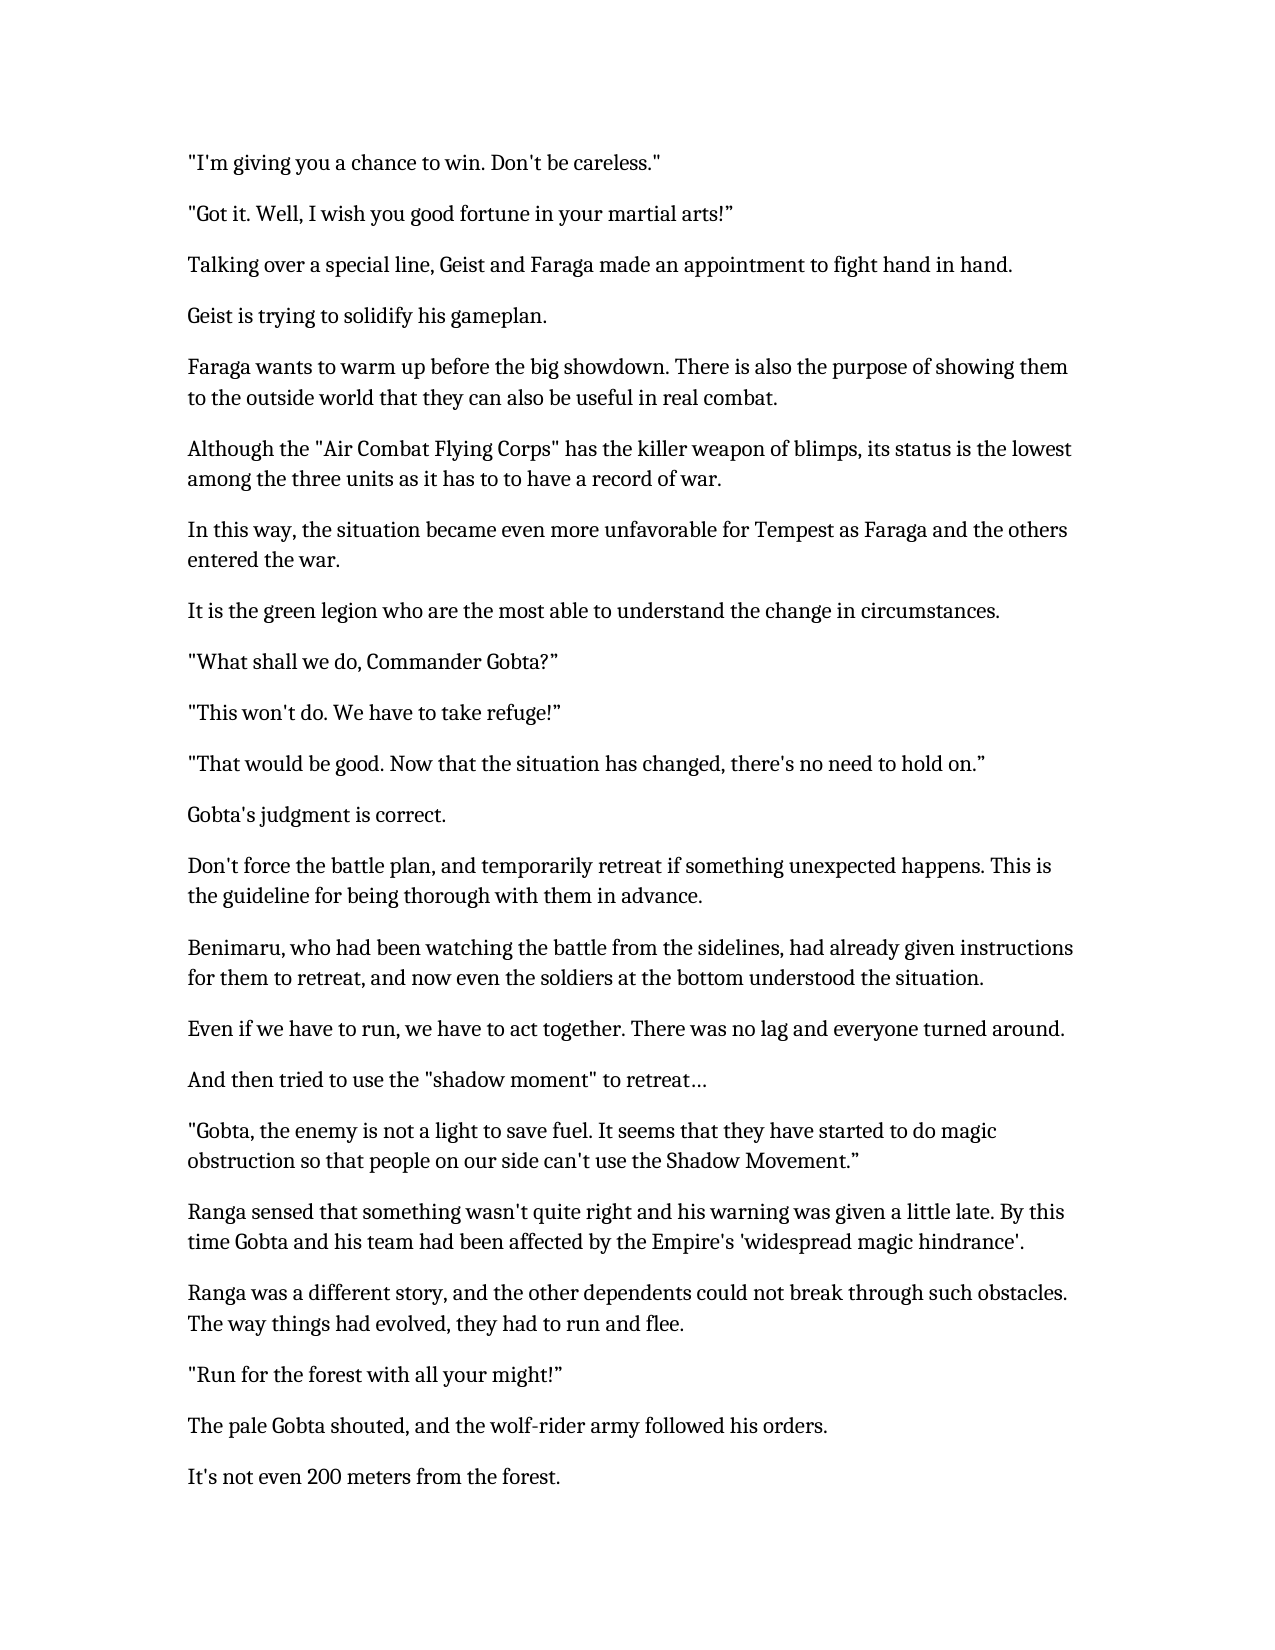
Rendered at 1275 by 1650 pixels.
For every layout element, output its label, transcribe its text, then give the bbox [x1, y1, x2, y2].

text "Run for the forest with all your might!” [187, 1361, 1087, 1388]
text Although the "Air Combat Flying Corps" has the killer weapon of blimps, its status is the lowest among the three units as it has to to have a record of war. [187, 435, 1087, 492]
text "Gobta, the enemy is not a light to save fuel. It seems that they have started to do magic obstruction so that people on our side can't use the Shadow Movement.” [187, 1118, 1087, 1174]
text It's not even 200 meters from the forest. [187, 1463, 1087, 1490]
text Gobta's judgment is correct. [187, 802, 1087, 828]
text Faraga wants to warm up before the big showdown. There is also the purpose of showing them to the outside world that they can also be useful in real combat. [187, 354, 1087, 411]
text "I'm giving you a chance to win. Don't be careless." [187, 150, 1087, 176]
text Geist is trying to solidify his gameplan. [187, 303, 1087, 329]
text Ranga sensed that something wasn't quite right and his warning was given a little late. By this time Gobta and his team had been affected by the Empire's 'widespread magic hindrance'. [187, 1199, 1087, 1256]
text "What shall we do, Commander Gobta?” [187, 649, 1087, 675]
text It is the green legion who are the most able to understand the change in circumstances. [187, 598, 1087, 624]
text "That would be good. Now that the situation has changed, there's no need to hold on.” [187, 751, 1087, 777]
text Ranga was a different story, and the other dependents could not break through such obstacles. The way things had evolved, they had to run and flee. [187, 1280, 1087, 1337]
text The pale Gobta shouted, and the wolf-rider army followed his orders. [187, 1412, 1087, 1439]
text In this way, the situation became even more unfavorable for Tempest as Faraga and the others entered the war. [187, 517, 1087, 573]
text Even if we have to run, we have to act together. There was no lag and everyone turned around. [187, 1016, 1087, 1042]
text "Got it. Well, I wish you good fortune in your martial arts!” [187, 201, 1087, 227]
text Benimaru, who had been watching the battle from the sidelines, had already given instructions for them to retreat, and now even the soldiers at the bottom understood the situation. [187, 934, 1087, 991]
text Don't force the battle plan, and temporarily retreat if something unexpected happens. This is the guideline for being thorough with them in advance. [187, 853, 1087, 910]
text "This won't do. We have to take refuge!” [187, 700, 1087, 726]
text And then tried to use the "shadow moment" to retreat… [187, 1067, 1087, 1093]
text Talking over a special line, Geist and Faraga made an appointment to fight hand in hand. [187, 252, 1087, 278]
